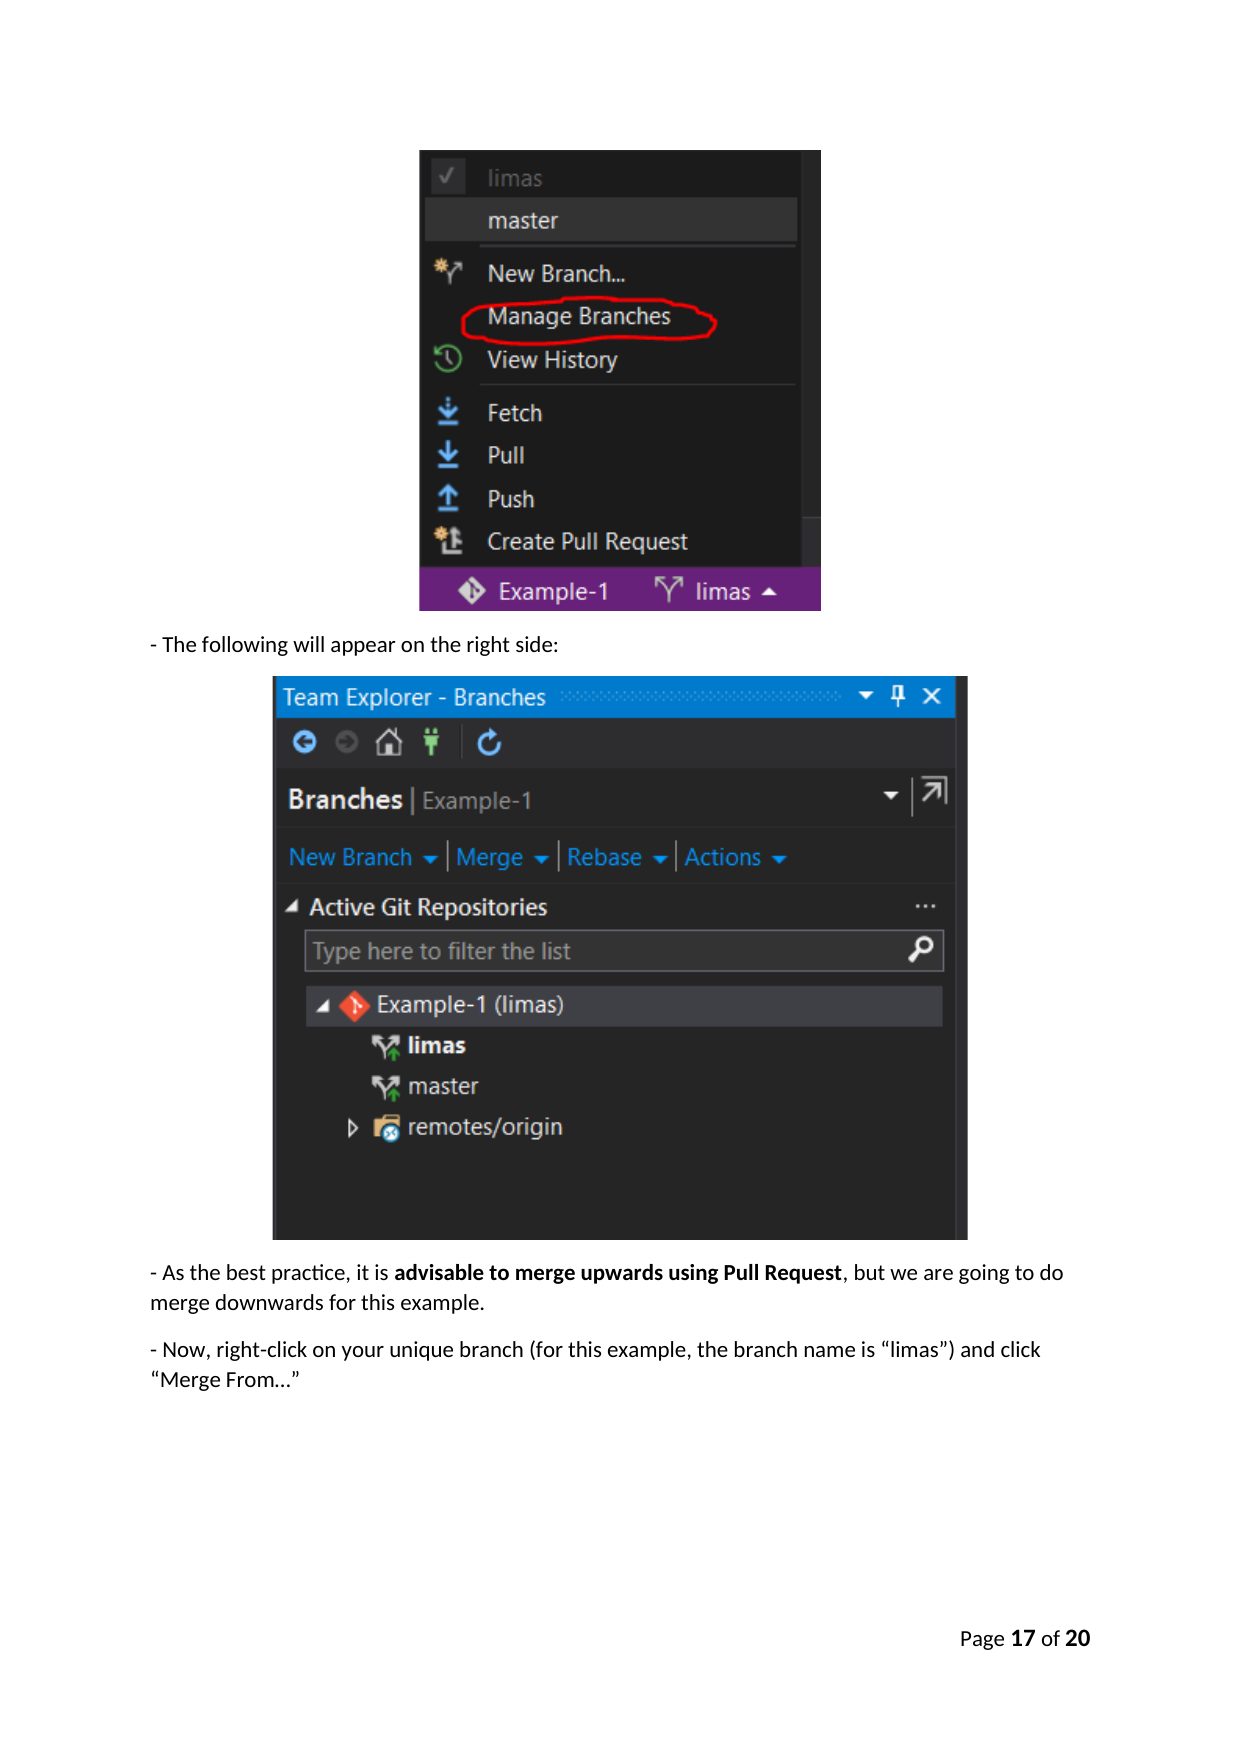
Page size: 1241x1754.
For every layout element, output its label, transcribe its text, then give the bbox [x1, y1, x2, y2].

text - Now, right-click on your unique branch (for this example, the branch name is “limas”) and click “Merge From…” [150, 1335, 1090, 1393]
picture [419, 150, 821, 611]
picture [272, 676, 968, 1240]
text - As the best practice, it is advisable to merge upwards using Pull Request, but we are going to do merge downwards for this example. [150, 1258, 1090, 1316]
text - The following will appear on the right side: [150, 630, 1090, 658]
